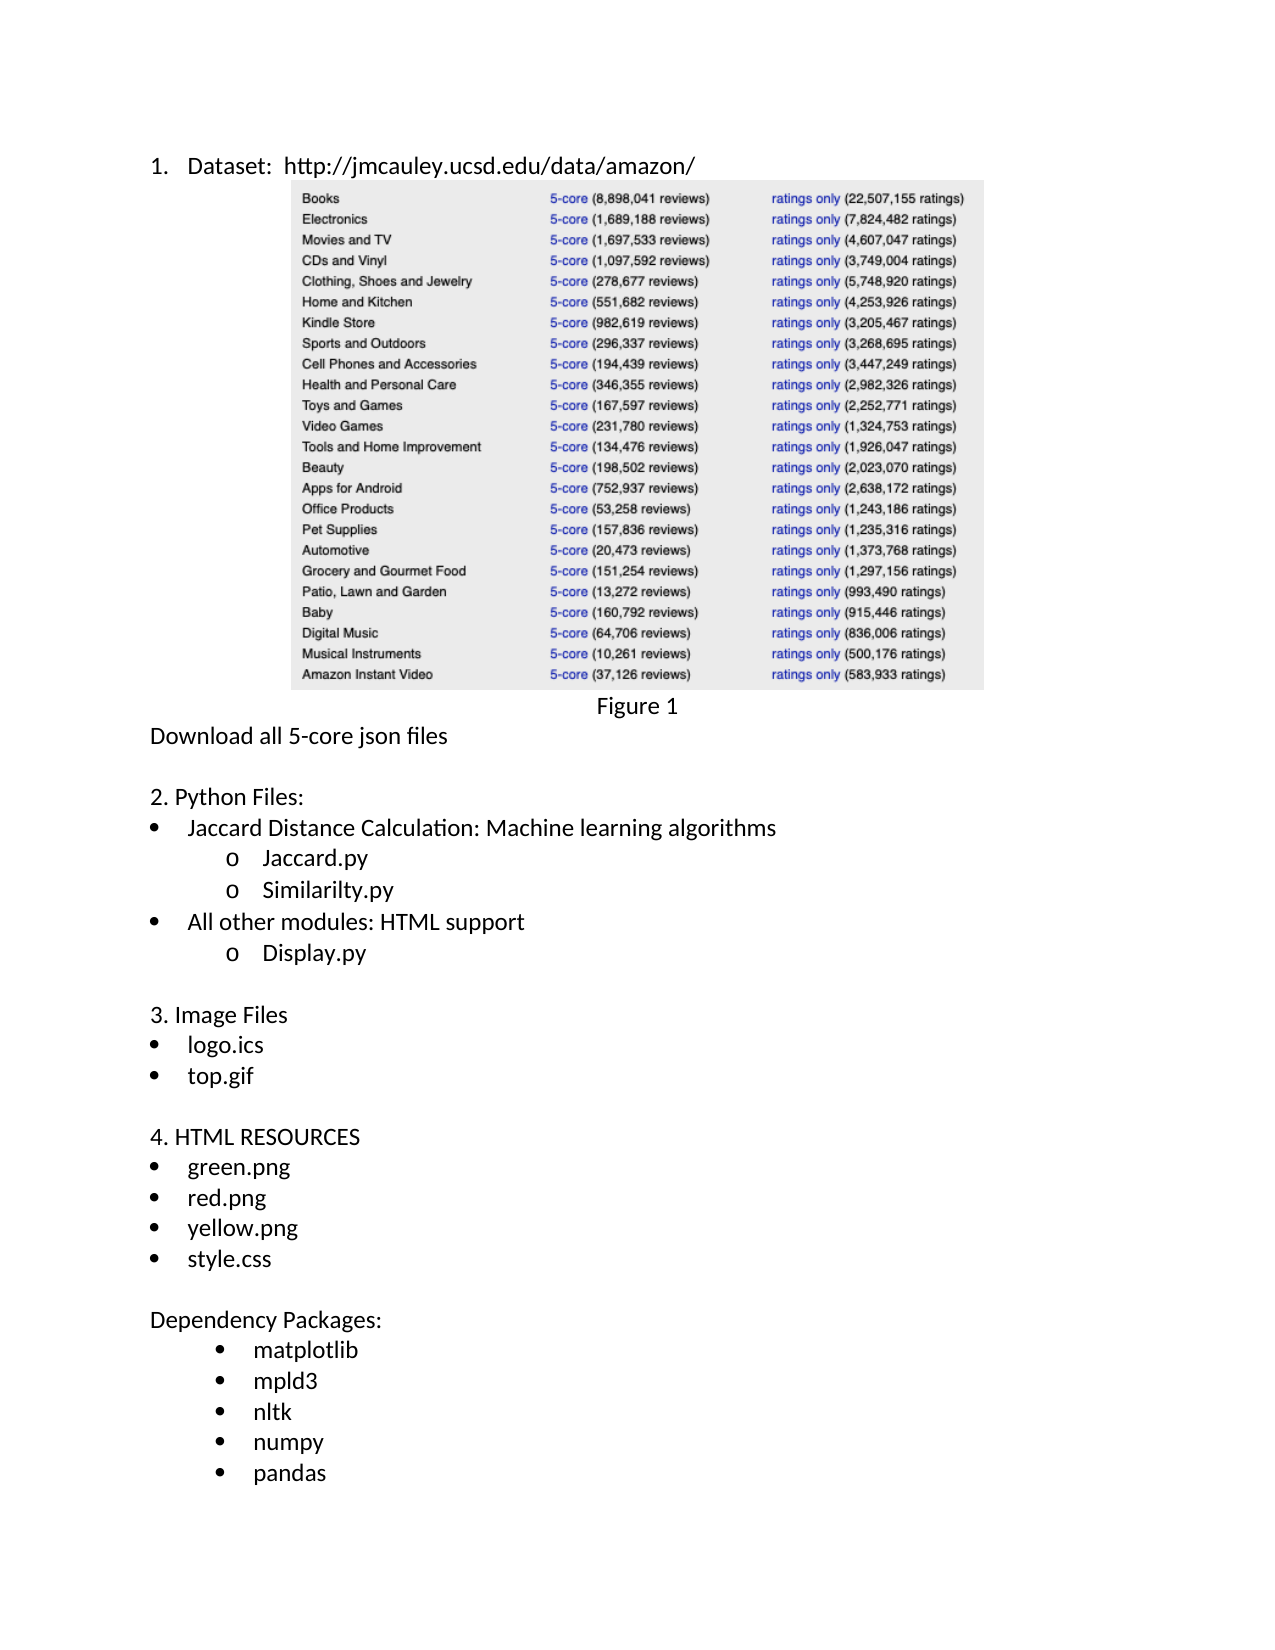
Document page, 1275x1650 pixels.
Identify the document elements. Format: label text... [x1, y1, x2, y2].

list top.gif [150, 1060, 1125, 1091]
list mpld3 [216, 1365, 1125, 1396]
text Download all 5-core json files [150, 721, 1125, 751]
list red.png [150, 1182, 1125, 1213]
picture [291, 180, 984, 690]
list Jaccard.py [225, 843, 1125, 874]
text Dependency Packages: [150, 1304, 1125, 1335]
list matplotlib [216, 1335, 1125, 1365]
list Display.py [225, 937, 1125, 968]
list green.png [150, 1152, 1125, 1182]
list Dataset: http://jmcauley.ucsd.edu/data/amazon/ [150, 150, 1125, 181]
list Jaccard Distance Calculation: Machine learning algorithms [150, 812, 1125, 843]
text 3. Image Files [150, 999, 1125, 1029]
list Similarilty.py [225, 874, 1125, 906]
text 2. Python Files: [150, 782, 1125, 812]
text Figure 1 [150, 690, 1125, 721]
list nltk [216, 1396, 1125, 1426]
list All other modules: HTML support [150, 906, 1125, 937]
list yellow.png [150, 1213, 1125, 1243]
list numpy [216, 1426, 1125, 1457]
text 4. HTML RESOURCES [150, 1121, 1125, 1152]
list logo.ics [150, 1029, 1125, 1060]
list style.css [150, 1243, 1125, 1274]
list pandas [216, 1457, 1125, 1487]
